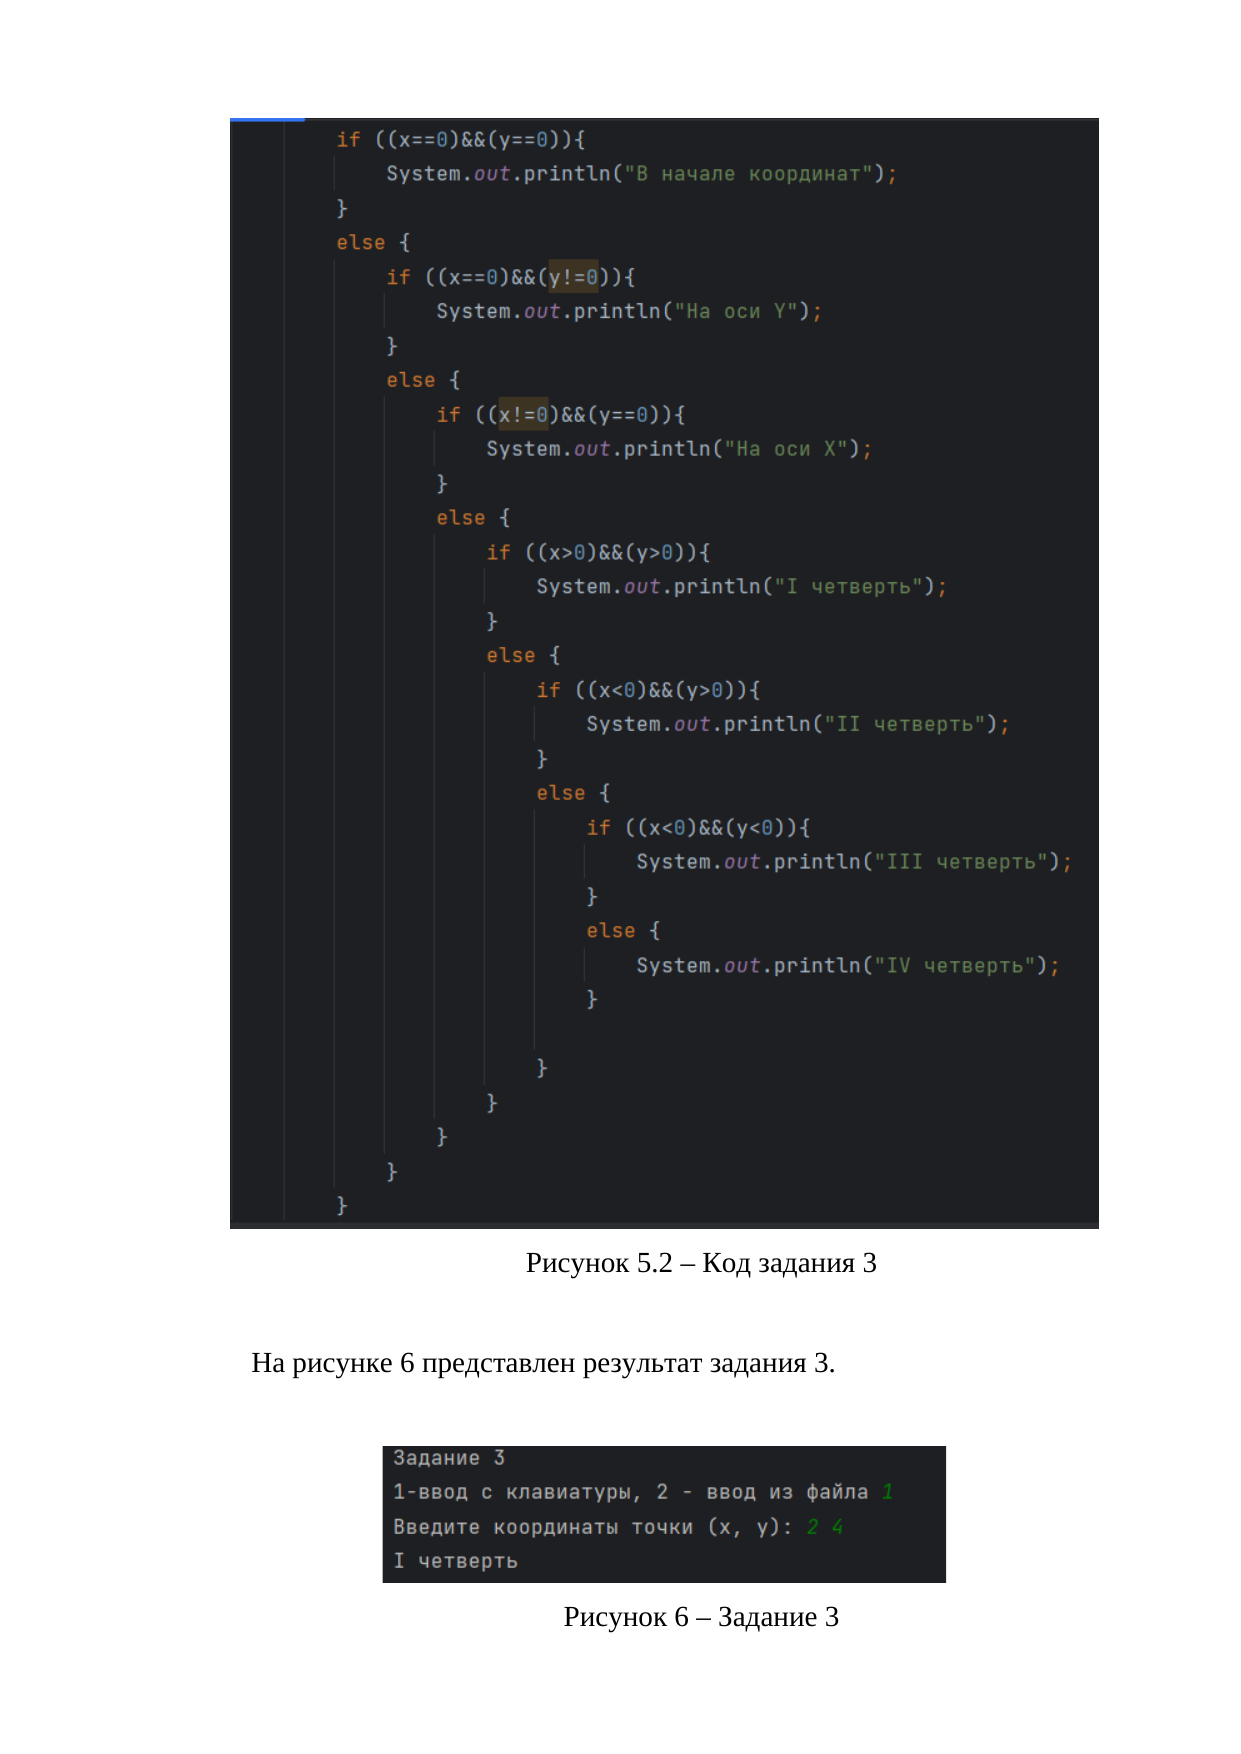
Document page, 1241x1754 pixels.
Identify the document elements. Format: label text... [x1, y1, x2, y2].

text Рисунок 6 – Задание 3 [177, 1599, 1152, 1633]
text Рисунок 5.2 – Код задания 3 [177, 1245, 1152, 1278]
picture [230, 118, 1099, 1229]
picture [382, 1446, 947, 1583]
text На рисунке 6 представлен результат задания 3. [177, 1346, 1152, 1379]
